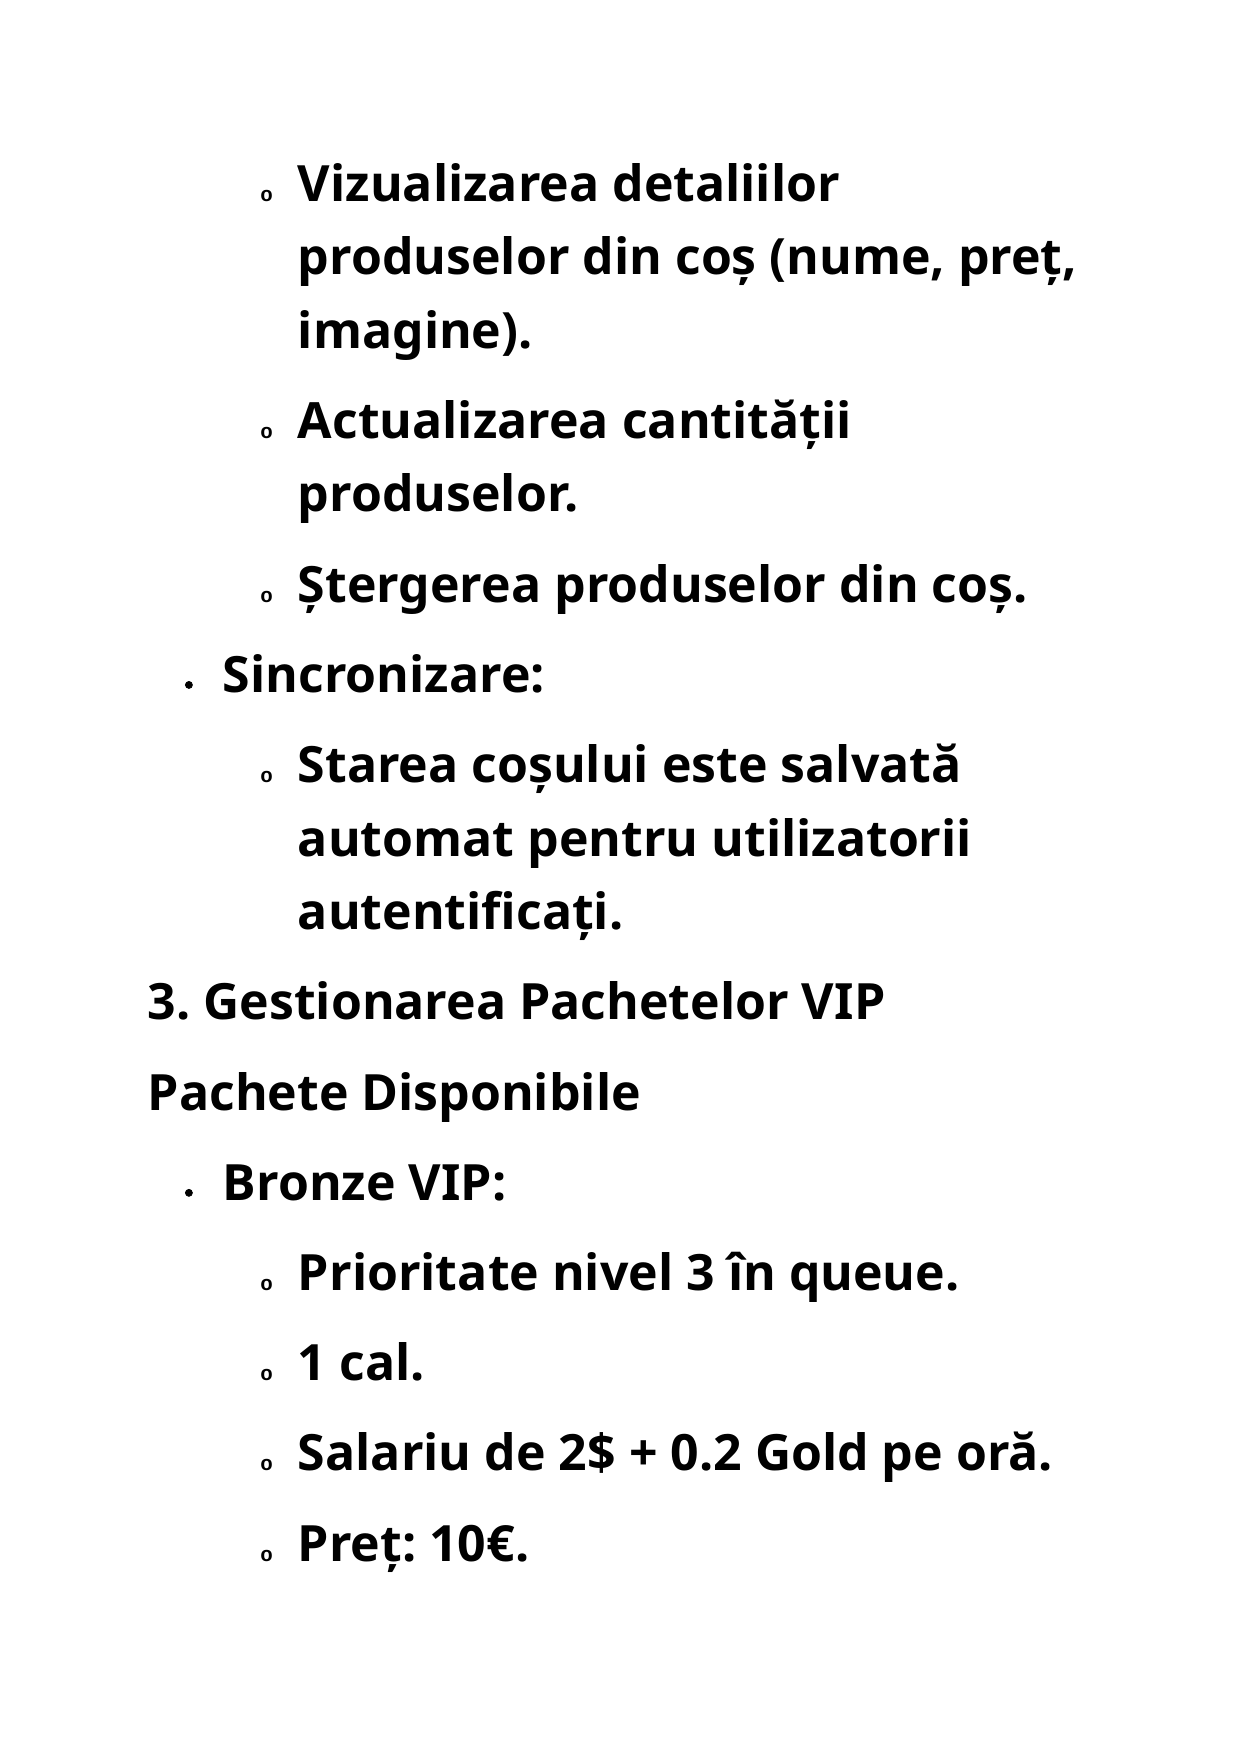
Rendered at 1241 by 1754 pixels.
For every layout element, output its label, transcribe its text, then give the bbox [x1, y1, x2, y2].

list Salariu de 2$ + 0.2 Gold pe oră. [260, 1417, 1093, 1486]
list Vizualizarea detaliilor produselor din coș (nume, preț, imagine). [260, 148, 1093, 363]
list Bronze VIP: [185, 1147, 1093, 1215]
list Ștergerea produselor din coș. [260, 549, 1093, 617]
text Pachete Disponibile [148, 1057, 1093, 1125]
list 1 cal. [260, 1327, 1093, 1395]
list Starea coșului este salvată automat pentru utilizatorii autentificați. [260, 729, 1093, 944]
list Sincronizare: [185, 639, 1093, 707]
text 3. Gestionarea Pachetelor VIP [148, 966, 1093, 1034]
list Preț: 10€. [260, 1508, 1093, 1576]
list Actualizarea cantității produselor. [260, 385, 1093, 527]
list Prioritate nivel 3 în queue. [260, 1237, 1093, 1305]
